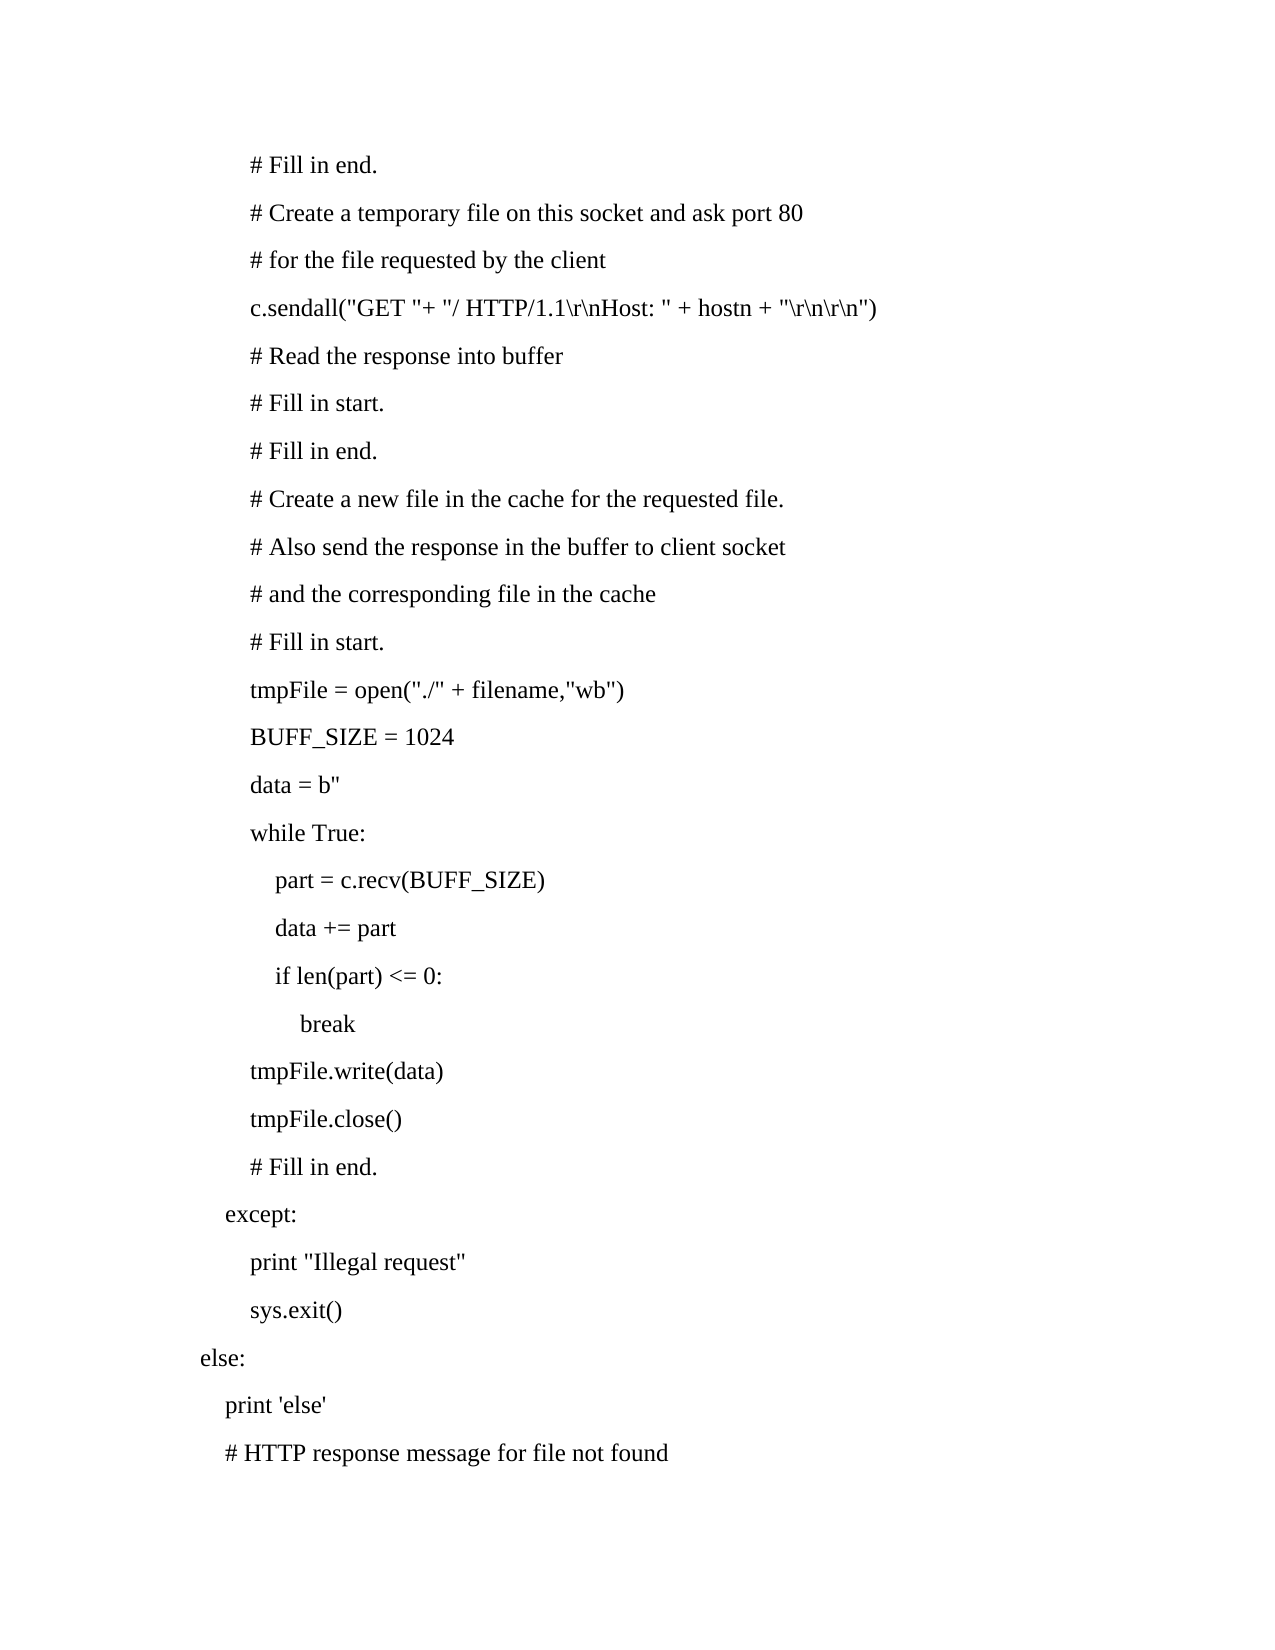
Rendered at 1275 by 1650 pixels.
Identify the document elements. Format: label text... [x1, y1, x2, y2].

text # Fill in end. [150, 436, 1125, 465]
text # Fill in start. [150, 388, 1125, 417]
text else: [150, 1343, 1125, 1371]
text print "Illegal request" [150, 1247, 1125, 1276]
text while True: [150, 818, 1125, 847]
text # Also send the response in the buffer to client socket [150, 532, 1125, 560]
text except: [150, 1199, 1125, 1228]
text # Create a new file in the cache for the requested file. [150, 484, 1125, 513]
text data = b'' [150, 770, 1125, 799]
text part = c.recv(BUFF_SIZE) [150, 866, 1125, 894]
text c.sendall("GET "+ "/ HTTP/1.1\r\nHost: " + hostn + "\r\n\r\n") [150, 293, 1125, 322]
text data += part [150, 913, 1125, 942]
text # Fill in end. [150, 150, 1125, 179]
text tmpFile.write(data) [150, 1056, 1125, 1085]
text # Fill in start. [150, 627, 1125, 656]
text sys.exit() [150, 1295, 1125, 1324]
text # Fill in end. [150, 1152, 1125, 1181]
text if len(part) <= 0: [150, 961, 1125, 990]
text tmpFile = open("./" + filename,"wb") [150, 675, 1125, 703]
text break [150, 1009, 1125, 1037]
text # Create a temporary file on this socket and ask port 80 [150, 198, 1125, 226]
text # for the file requested by the client [150, 245, 1125, 274]
text # and the corresponding file in the cache [150, 579, 1125, 608]
text BUFF_SIZE = 1024 [150, 722, 1125, 751]
text print 'else' [150, 1390, 1125, 1419]
text # HTTP response message for file not found [150, 1438, 1125, 1467]
text tmpFile.close() [150, 1104, 1125, 1133]
text # Read the response into buffer [150, 341, 1125, 369]
